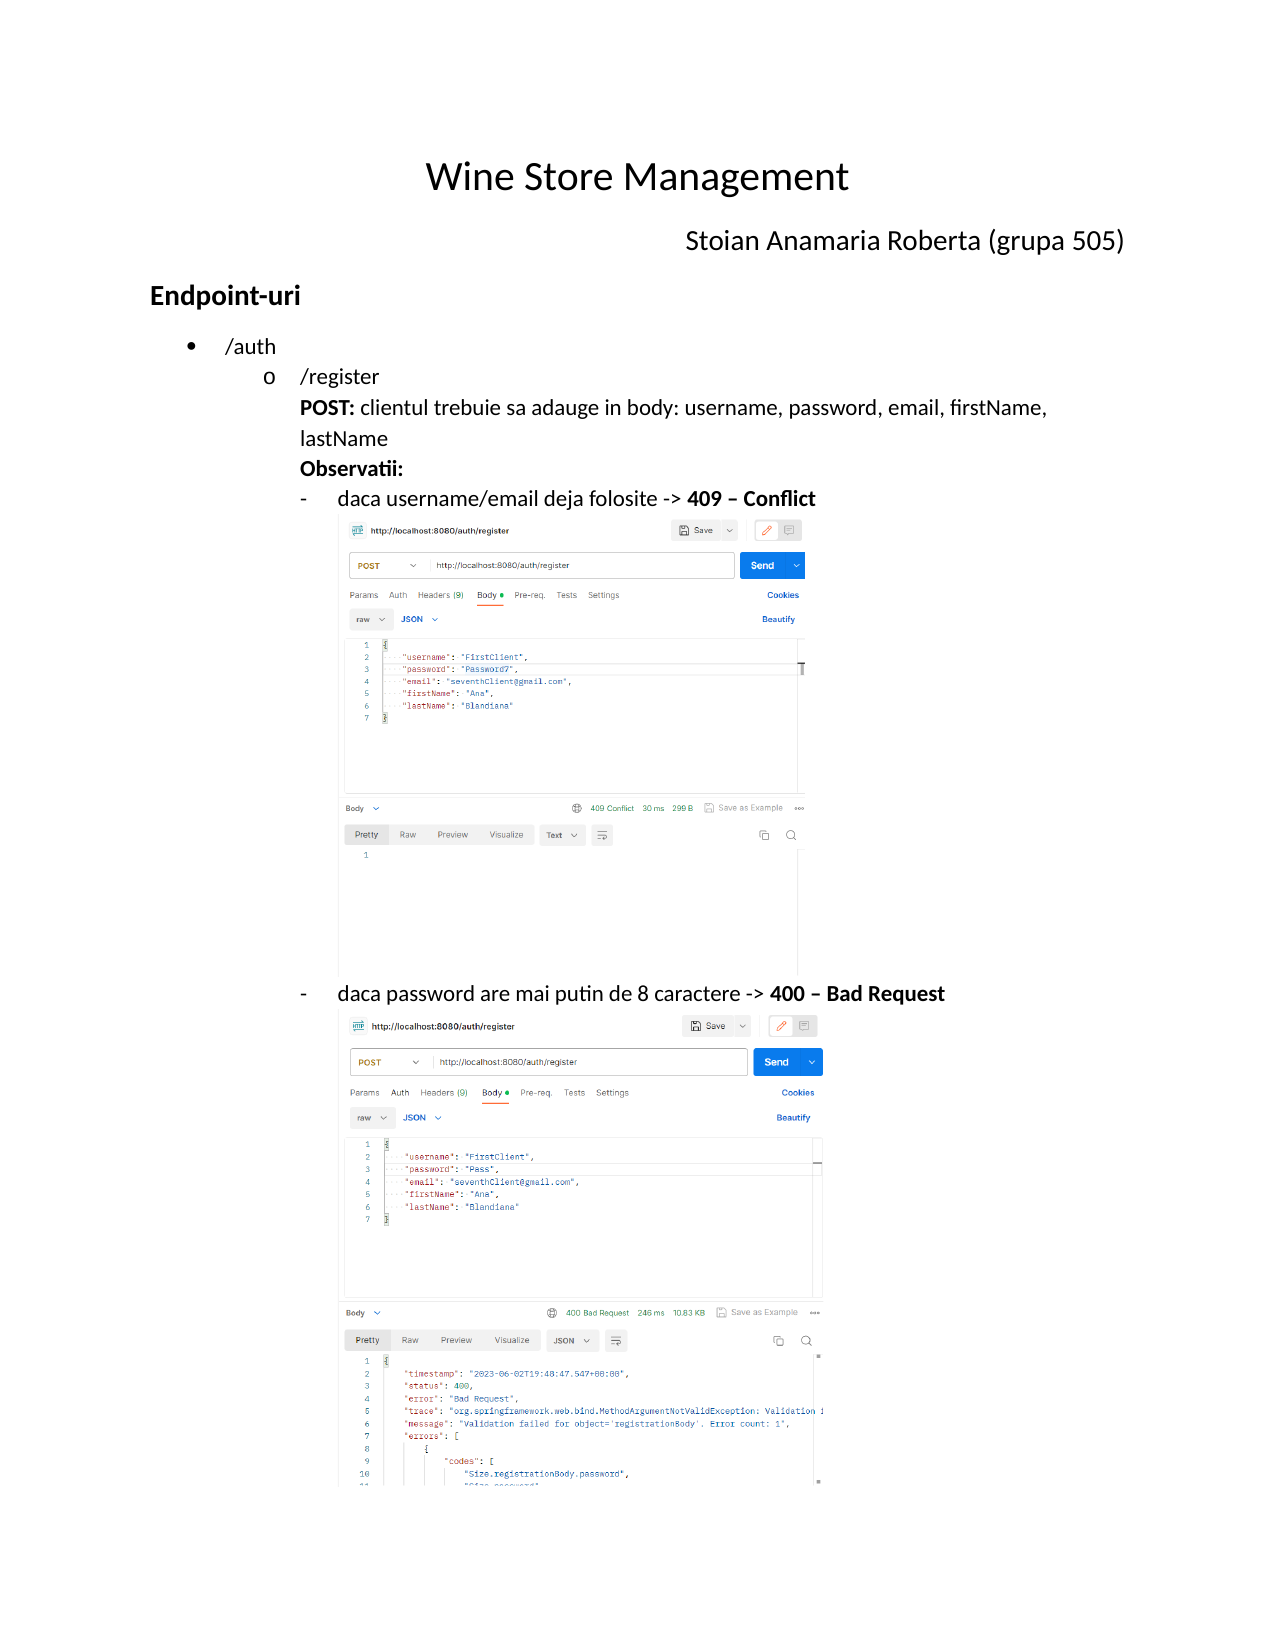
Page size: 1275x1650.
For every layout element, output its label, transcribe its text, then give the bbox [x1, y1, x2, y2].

picture [337, 514, 805, 977]
list daca password are mai putin de 8 caractere -> 400 – Bad Request [300, 979, 1125, 1007]
list /auth [187, 332, 1125, 360]
text Endpoint-uri [150, 277, 1125, 312]
text Wine Store Management [150, 150, 1125, 201]
picture [337, 1009, 824, 1487]
list POST: clientul trebuie sa adauge in body: username, password, email, firstName, lastName [300, 393, 1125, 452]
list /register [262, 362, 1125, 391]
list Observatii: [300, 454, 1125, 482]
text Stoian Anamaria Roberta (grupa 505) [150, 222, 1125, 257]
list daca username/email deja folosite -> 409 – Conflict [300, 484, 1125, 512]
